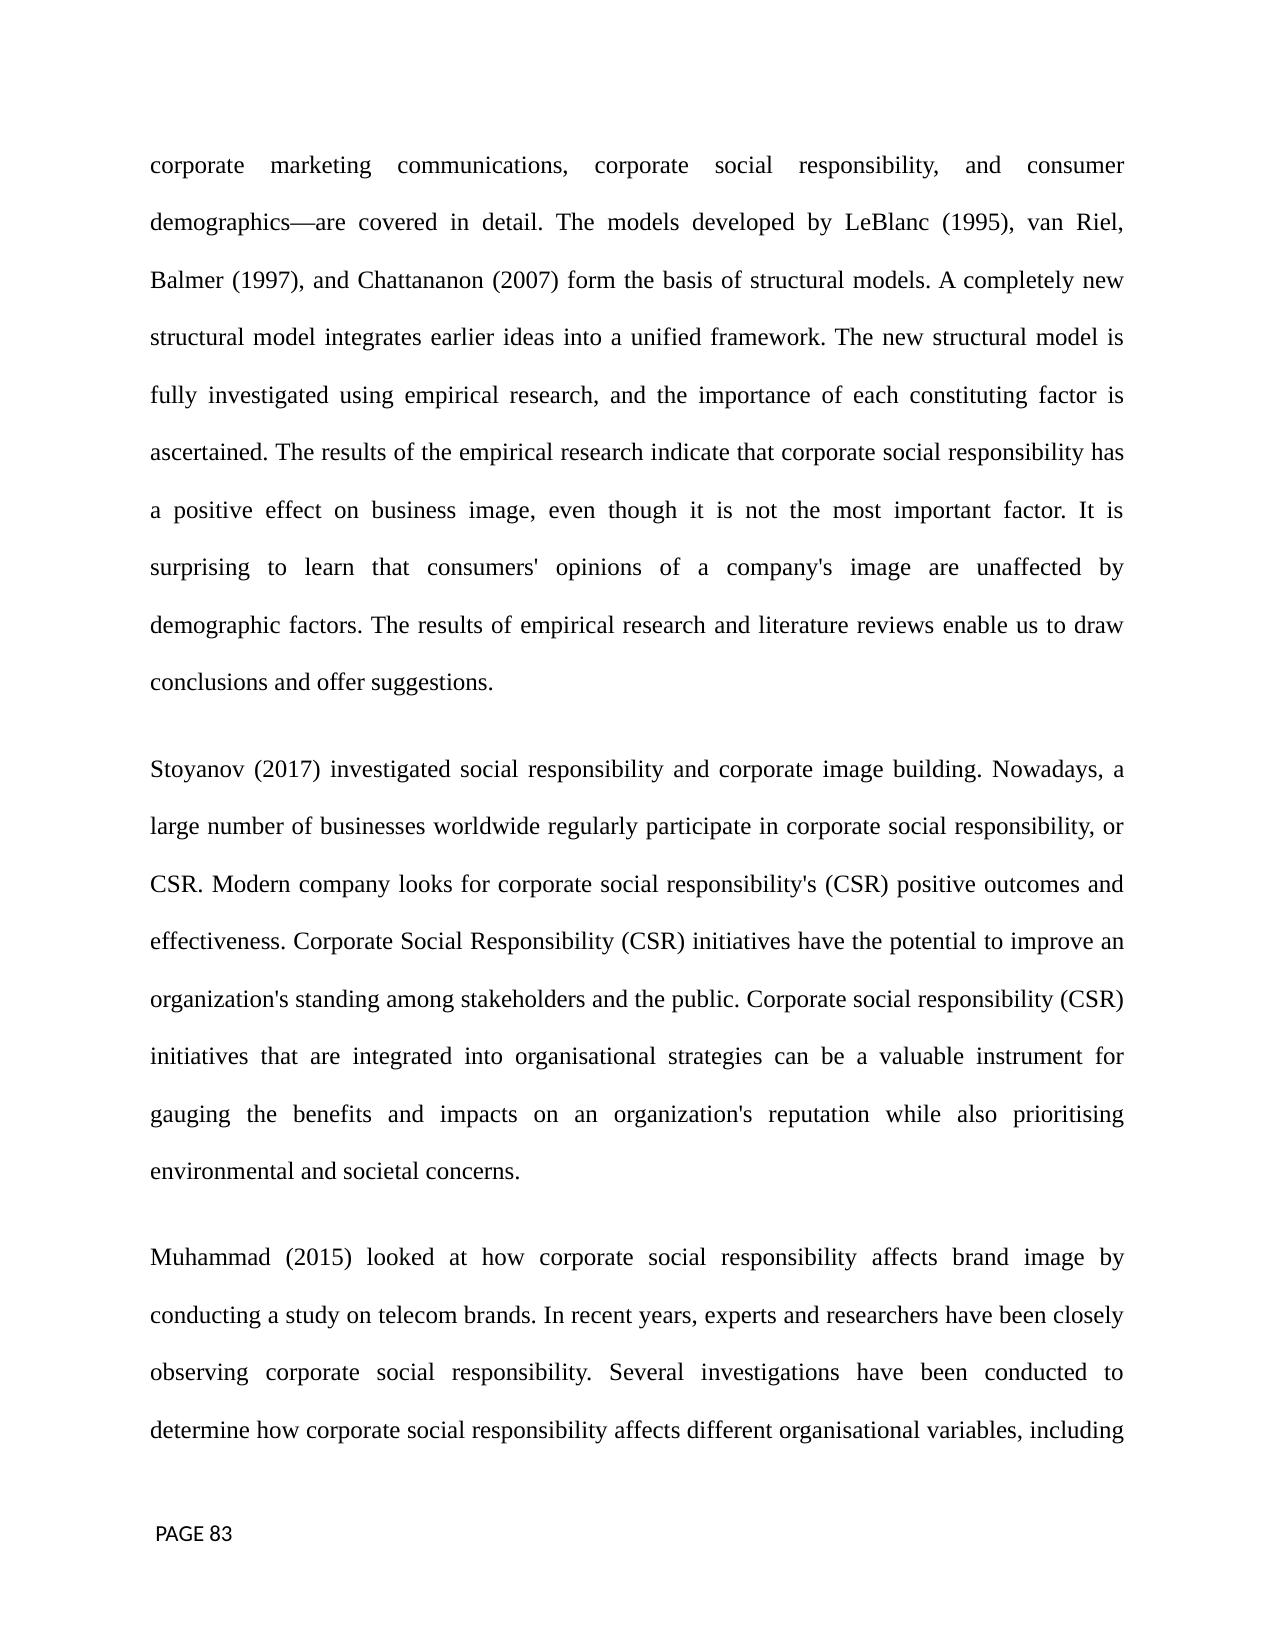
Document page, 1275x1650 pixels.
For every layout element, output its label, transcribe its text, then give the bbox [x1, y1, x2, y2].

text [150, 150, 1125, 696]
text Stoyanov (2017) investigated social responsibility and corporate image building. Nowadays, a large number of businesses worldwide regularly participate in corporate social responsibility, or CSR. Modern company looks for corporate social responsibility's (CSR) positive outcomes and effectiveness. Corporate Social Responsibility (CSR) initiatives have the potential to improve an organization's standing among stakeholders and the public. Corporate social responsibility (CSR) initiatives that are integrated into organisational strategies can be a valuable instrument for gauging the benefits and impacts on an organization's reputation while also prioritising environmental and societal concerns. [150, 754, 1125, 1185]
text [150, 1242, 1125, 1444]
